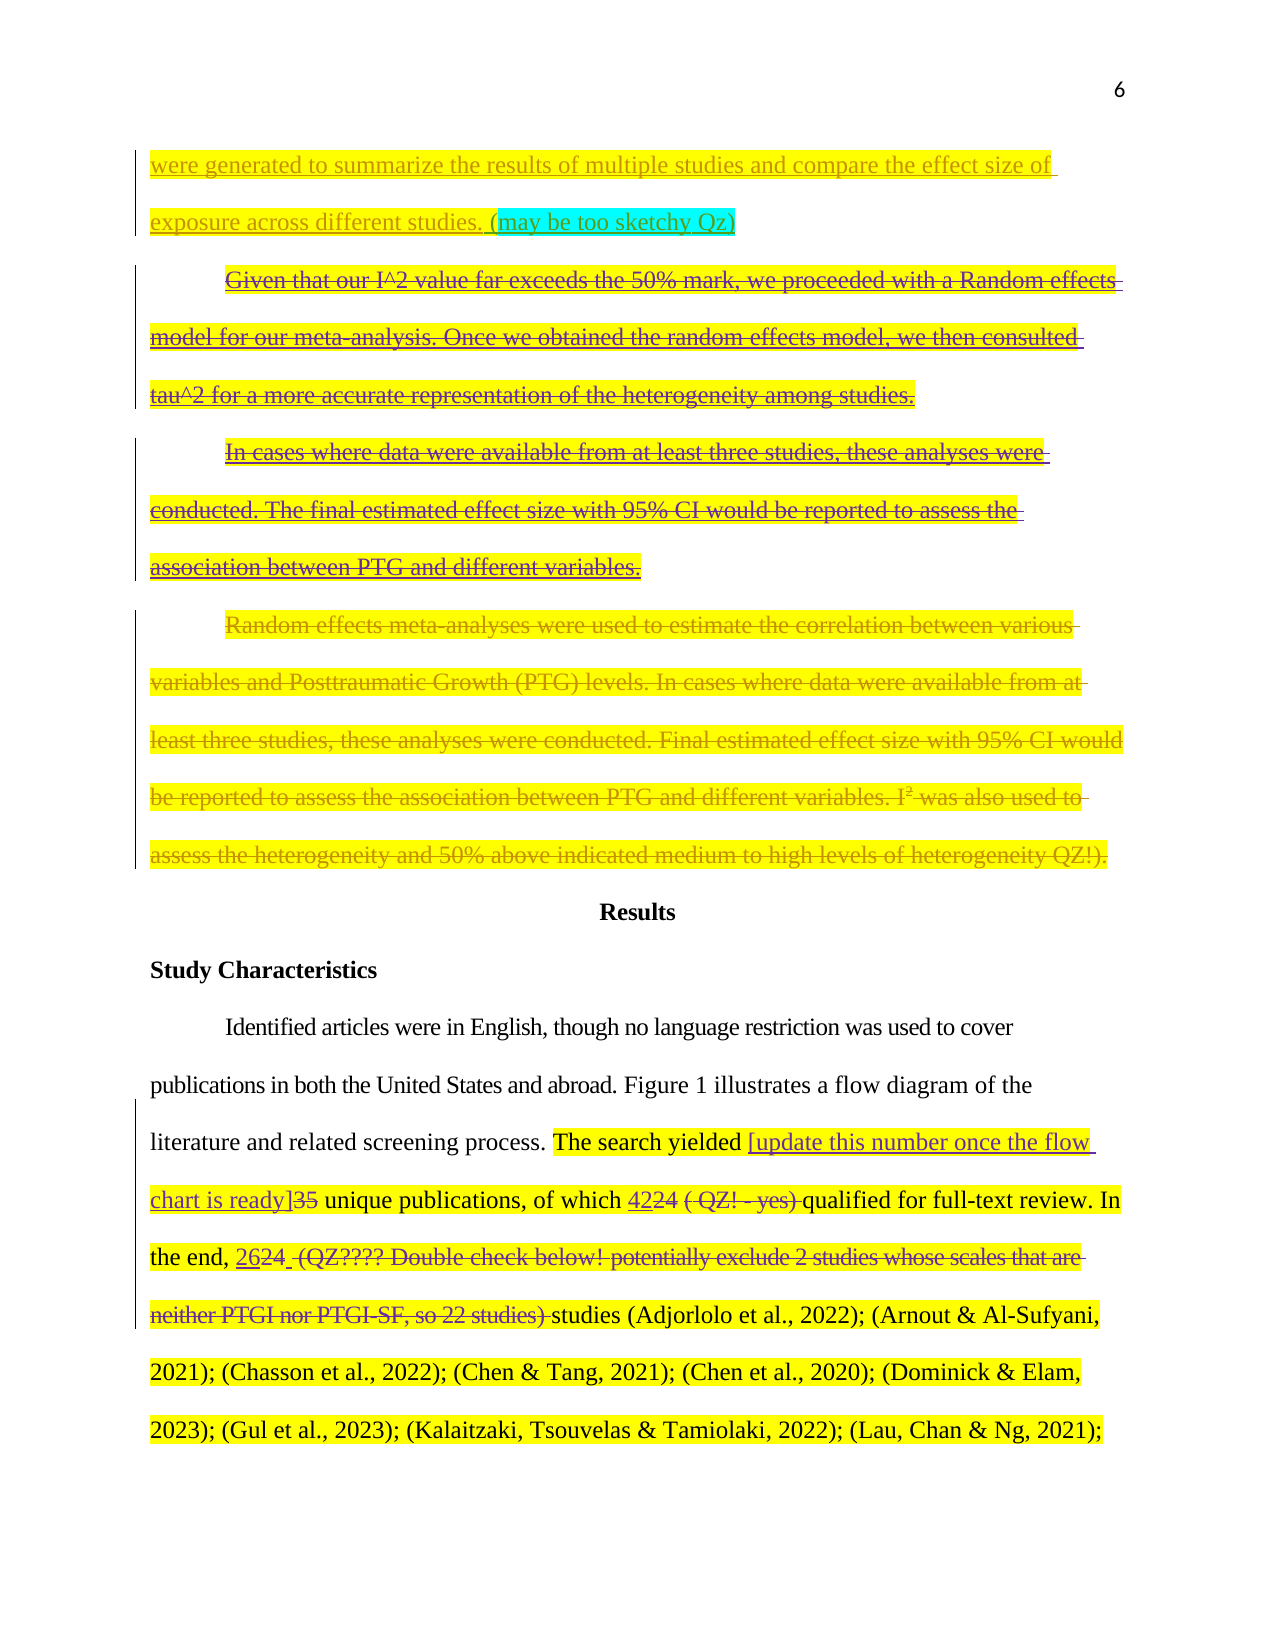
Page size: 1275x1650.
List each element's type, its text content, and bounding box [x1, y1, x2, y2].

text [150, 1012, 1125, 1444]
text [150, 150, 1125, 236]
text Results [150, 897, 1125, 926]
text Study Characteristics [150, 955, 1125, 984]
